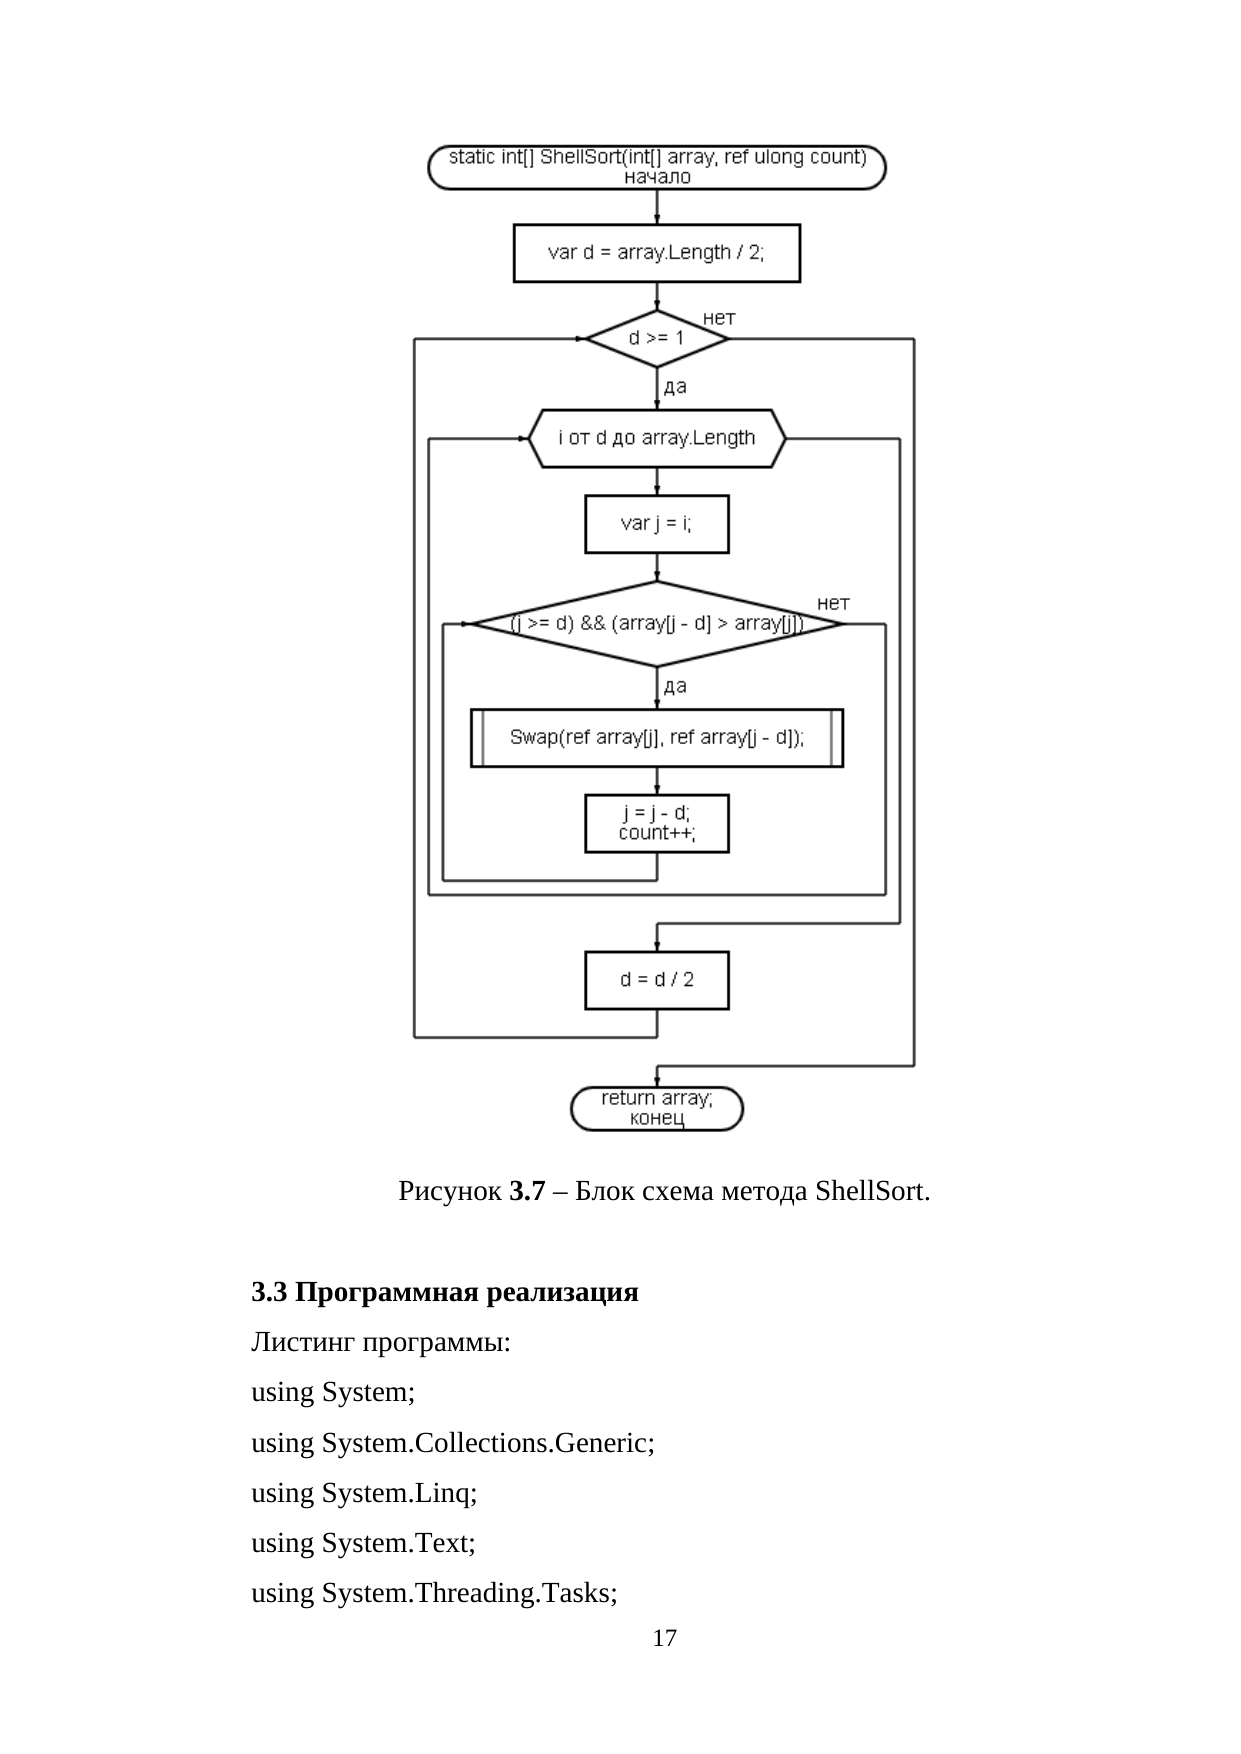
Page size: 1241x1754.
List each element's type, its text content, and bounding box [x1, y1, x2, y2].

subtitle 3.3 Программная реализация [177, 1274, 1152, 1307]
text using System.Linq; [177, 1475, 1152, 1508]
text Листинг программы: [177, 1324, 1152, 1358]
text Рисунок 3.7 – Блок схема метода ShellSort. [88, 1173, 1152, 1207]
text using System.Threading.Tasks; [177, 1576, 1152, 1609]
picture [386, 118, 943, 1159]
text using System.Collections.Generic; [177, 1425, 1152, 1458]
text using System.Text; [177, 1525, 1152, 1559]
text using System; [177, 1374, 1152, 1408]
